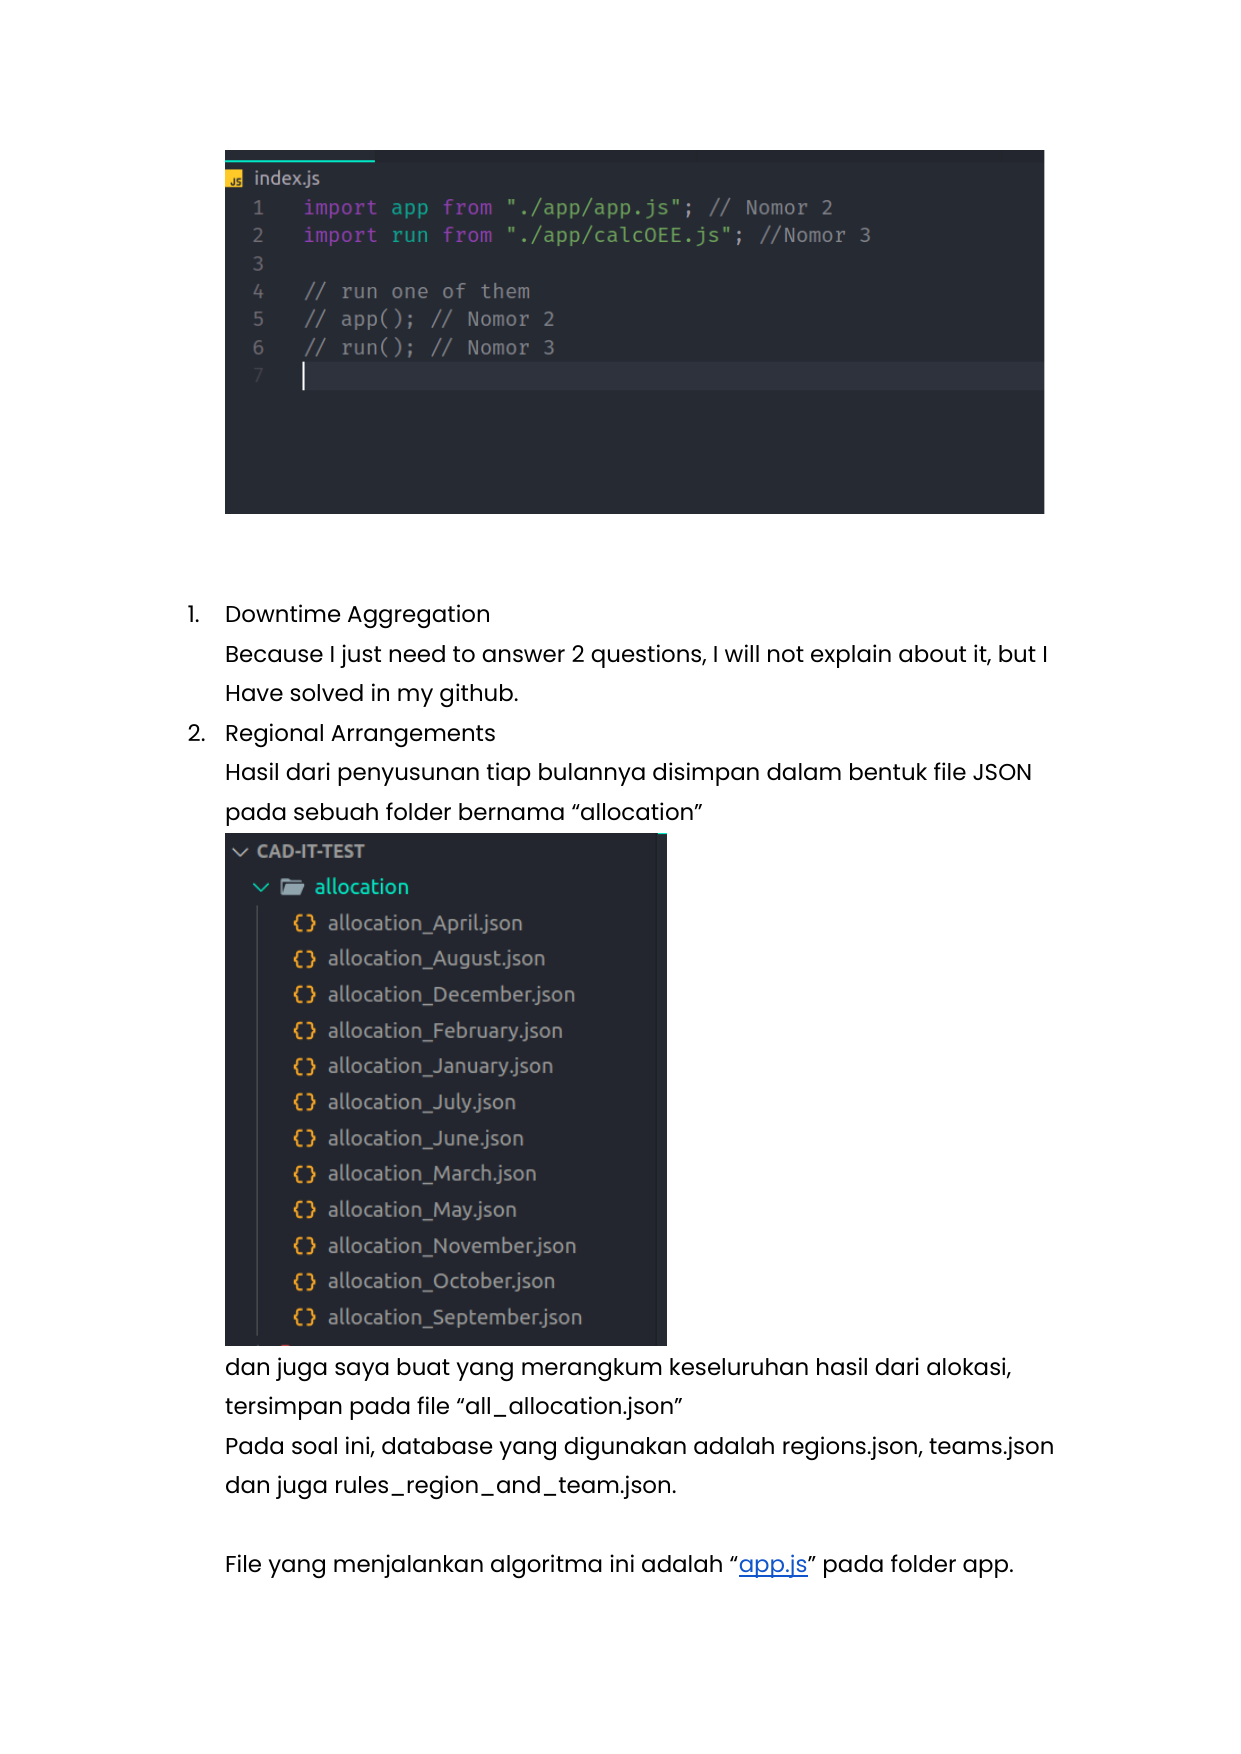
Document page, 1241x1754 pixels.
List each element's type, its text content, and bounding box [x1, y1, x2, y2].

list Downtime Aggregation [187, 596, 1090, 631]
list Regional Arrangements [187, 715, 1090, 749]
text dan juga saya buat yang merangkum keseluruhan hasil dari alokasi, tersimpan pada file “all_allocation.json” [225, 1349, 1090, 1423]
text Hasil dari penyusunan tiap bulannya disimpan dalam bentuk file JSON pada sebuah folder bernama “allocation” [225, 754, 1090, 828]
text Pada soal ini, database yang digunakan adalah regions.json, teams.json dan juga rules_region_and_team.json. [225, 1428, 1090, 1502]
picture [225, 150, 1045, 514]
text File yang menjalankan algoritma ini adalah “app.js” pada folder app. [225, 1546, 1090, 1581]
picture [225, 833, 667, 1346]
text Because I just need to answer 2 questions, I will not explain about it, but I Have solved in my github. [225, 636, 1090, 709]
